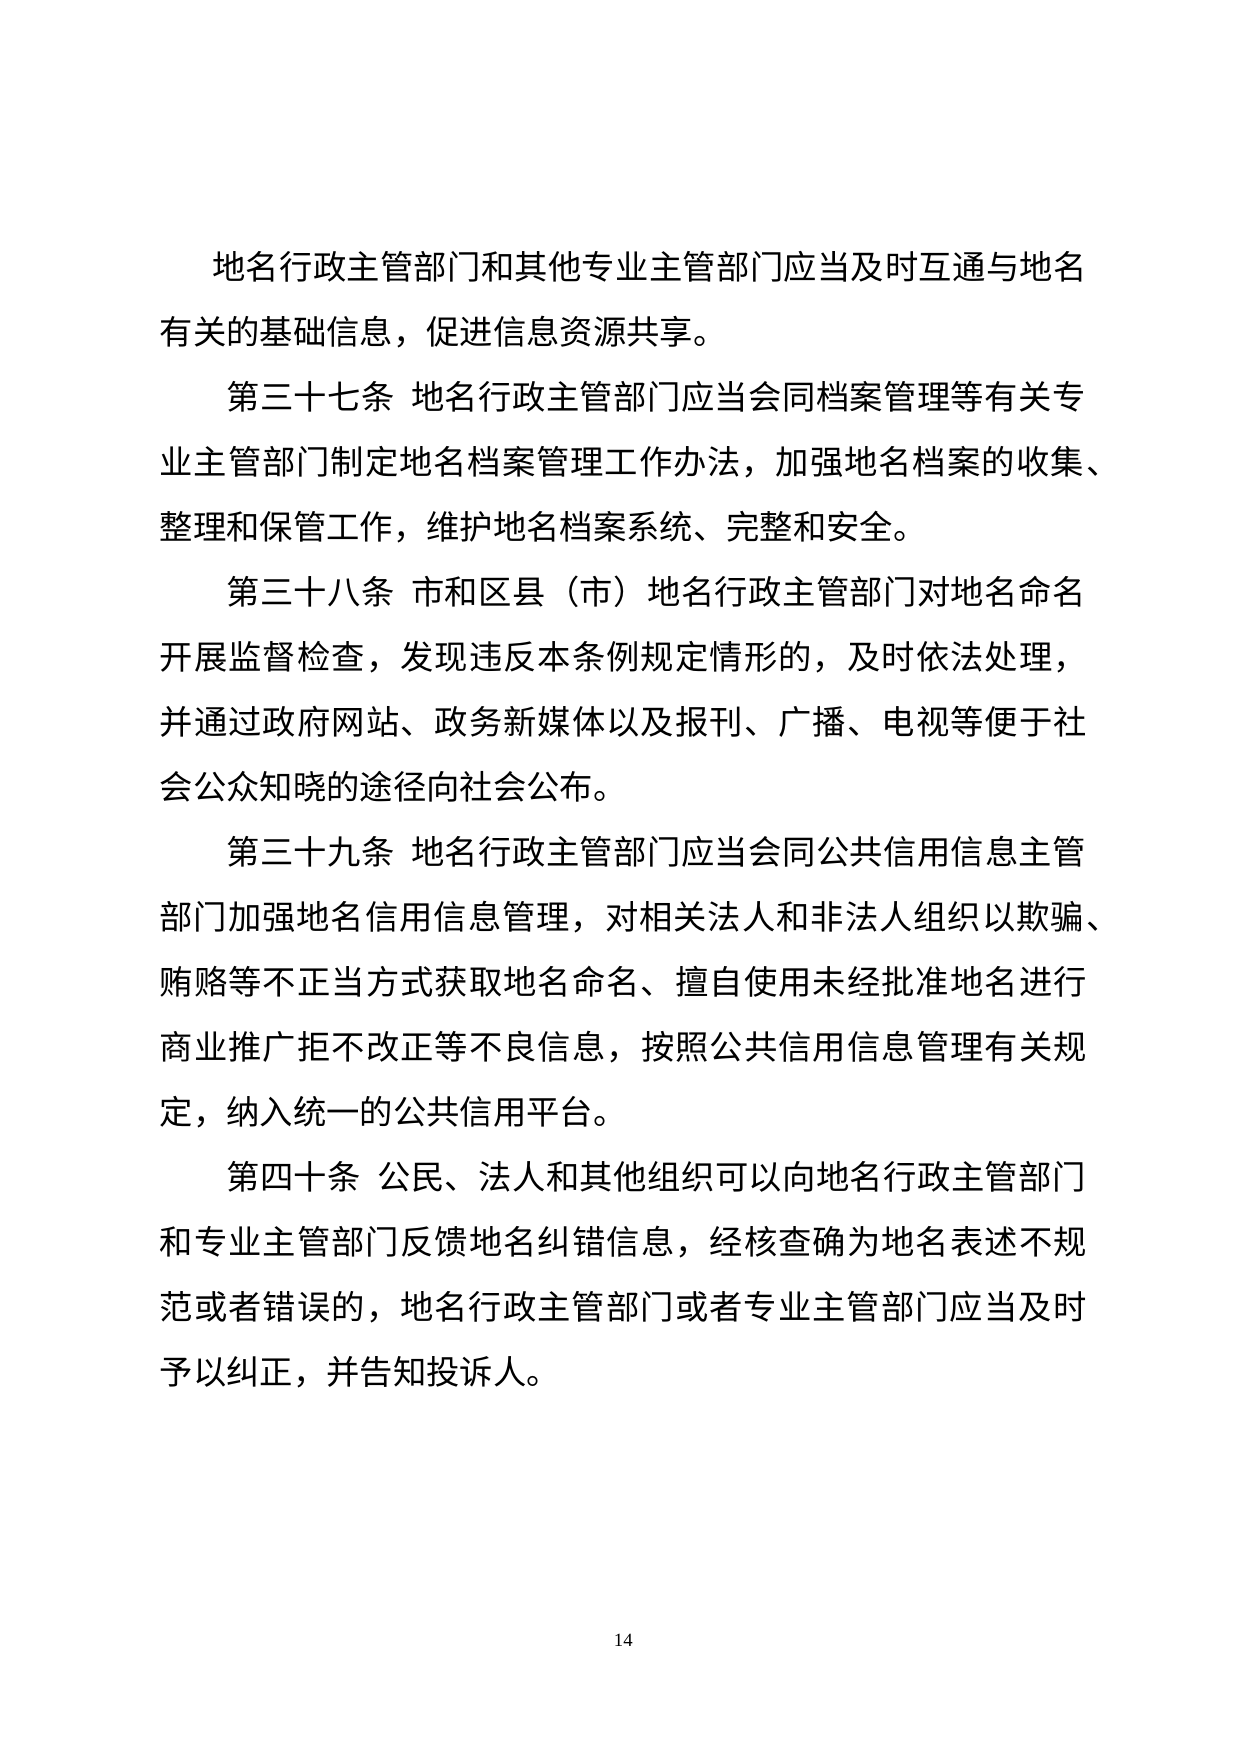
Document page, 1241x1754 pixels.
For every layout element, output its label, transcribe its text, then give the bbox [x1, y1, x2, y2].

text 地名行政主管部门和其他专业主管部门应当及时互通与地名有关的基础信息，促进信息资源共享。 [159, 233, 1087, 363]
text 第三十九条 地名行政主管部门应当会同公共信用信息主管部门加强地名信用信息管理，对相关法人和非法人组织以欺骗、贿赂等不正当方式获取地名命名、擅自使用未经批准地名进行商业推广拒不改正等不良信息，按照公共信用信息管理有关规定，纳入统一的公共信用平台。 [159, 818, 1087, 1143]
text 第三十八条 市和区县（市）地名行政主管部门对地名命名开展监督检查，发现违反本条例规定情形的，及时依法处理，并通过政府网站、政务新媒体以及报刊、广播、电视等便于社会公众知晓的途径向社会公布。 [159, 558, 1087, 818]
text 第四十条 公民、法人和其他组织可以向地名行政主管部门和专业主管部门反馈地名纠错信息，经核查确为地名表述不规范或者错误的，地名行政主管部门或者专业主管部门应当及时予以纠正，并告知投诉人。 [159, 1143, 1087, 1403]
text 第三十七条 地名行政主管部门应当会同档案管理等有关专业主管部门制定地名档案管理工作办法，加强地名档案的收集、整理和保管工作，维护地名档案系统、完整和安全。 [159, 363, 1087, 558]
